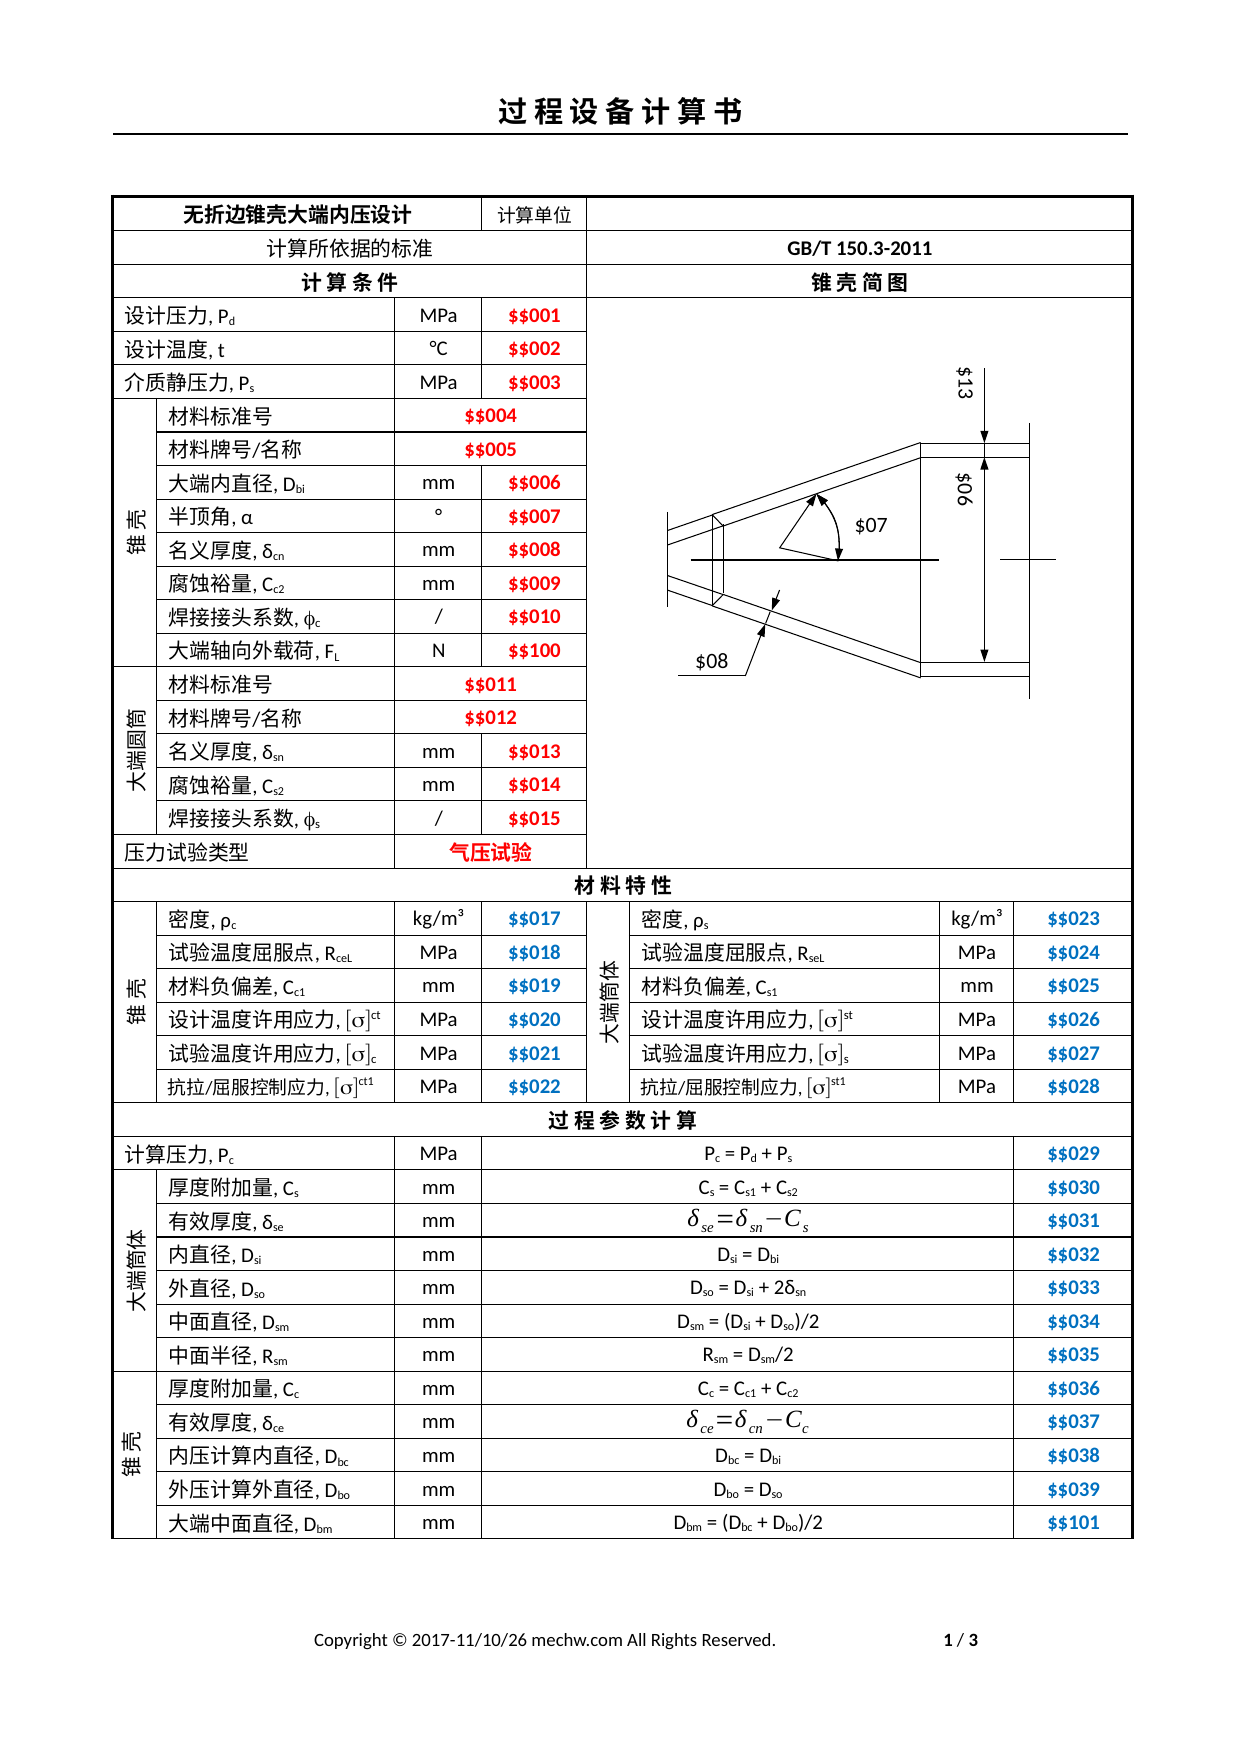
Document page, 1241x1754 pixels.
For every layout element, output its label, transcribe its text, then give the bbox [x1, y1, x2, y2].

table_cell $$011 [395, 667, 586, 700]
table_cell [587, 298, 1131, 867]
table_cell N [395, 634, 481, 666]
table_cell 名义厚度, δcn [157, 533, 394, 566]
table_cell 内直径, Dsi [157, 1238, 394, 1270]
table_cell $$019 [482, 969, 586, 1002]
table_cell Dbc = Dbi [482, 1439, 1013, 1471]
table_cell 介质静压力, Ps [114, 365, 394, 398]
table_cell mm [395, 768, 481, 800]
table_cell °C [395, 332, 481, 364]
table_cell $$026 [1014, 1003, 1131, 1035]
table_cell 设计压力, Pd [114, 298, 394, 331]
table_cell 大端圆筒 [114, 667, 156, 834]
table_cell $$025 [1014, 969, 1131, 1002]
table_cell 密度, ρc [157, 902, 394, 934]
table_cell $$002 [482, 332, 586, 364]
table_cell $$007 [482, 500, 586, 532]
table_cell mm [395, 466, 481, 498]
table_cell GB/T 150.3-2011 [587, 231, 1131, 264]
table_cell 试验温度许用应力, s [630, 1036, 939, 1069]
table_cell mm [395, 1271, 481, 1303]
table_cell $$031 [1014, 1204, 1131, 1236]
table_cell kg/m³ [940, 902, 1013, 934]
table_cell 密度, ρs [630, 902, 939, 934]
table_cell 焊接接头系数, s [157, 801, 394, 834]
table_header 无折边锥壳大端内压设计 [114, 198, 481, 230]
table_cell 名义厚度, δsn [157, 734, 394, 767]
table_cell kg/m³ [395, 902, 481, 934]
table_cell $$035 [1014, 1338, 1131, 1371]
table_cell 材料负偏差, Cc1 [157, 969, 394, 1002]
table_cell $$101 [1014, 1506, 1131, 1538]
table_cell $$023 [1014, 902, 1131, 934]
table_cell mm [395, 1170, 481, 1203]
table_cell $$030 [1014, 1170, 1131, 1203]
table_cell mm [395, 1305, 481, 1337]
table_cell MPa [395, 1003, 481, 1035]
table_cell $$001 [482, 298, 586, 331]
table_cell 材料负偏差, Cs1 [630, 969, 939, 1002]
table_cell MPa [395, 936, 481, 968]
table_cell $$012 [395, 701, 586, 733]
table_cell 试验温度许用应力, c [157, 1036, 394, 1069]
table_cell 材料牌号/名称 [157, 701, 394, 733]
table_cell 计 算 条 件 [114, 265, 586, 297]
table_cell $$022 [482, 1070, 586, 1102]
table_cell 半顶角, α [157, 500, 394, 532]
table_cell $$024 [1014, 936, 1131, 968]
table_header 计算单位 [482, 198, 586, 230]
table_cell 过 程 参 数 计 算 [114, 1103, 1131, 1136]
table_cell 设计温度, t [114, 332, 394, 364]
table_cell $$003 [482, 365, 586, 398]
table_cell 大端内直径, Dbi [157, 466, 394, 498]
table_cell mm [395, 1338, 481, 1371]
table_cell mm [395, 1238, 481, 1270]
table_cell $$018 [482, 936, 586, 968]
table_cell 中面半径, Rsm [157, 1338, 394, 1371]
table_header [587, 198, 1131, 230]
table_cell 压力试验类型 [114, 835, 394, 867]
table_cell 大端中面直径, Dbm [157, 1506, 394, 1538]
table_cell $$015 [482, 801, 586, 834]
table_cell $$021 [482, 1036, 586, 1069]
table_cell mm [940, 969, 1013, 1002]
table_cell MPa [395, 298, 481, 331]
table_cell $$008 [482, 533, 586, 566]
table_cell Cc = Cc1 + Cc2 [482, 1372, 1013, 1404]
table_cell MPa [395, 1070, 481, 1102]
table_cell $$038 [1014, 1439, 1131, 1471]
table_cell 锥 壳 [114, 902, 156, 1102]
table_cell $$004 [395, 399, 586, 431]
table_cell MPa [940, 936, 1013, 968]
table_cell $$028 [1014, 1070, 1131, 1102]
table_cell Dbo = Dso [482, 1472, 1013, 1505]
table_cell Pc = Pd + Ps [482, 1137, 1013, 1169]
table_cell $$014 [482, 768, 586, 800]
table_cell 腐蚀裕量, Cs2 [157, 768, 394, 800]
table_cell 大端筒体 [114, 1170, 156, 1371]
table_cell $$013 [482, 734, 586, 767]
table_cell 锥 壳 [114, 1372, 156, 1538]
table_cell [482, 1204, 1013, 1236]
table_cell 材料标准号 [157, 667, 394, 700]
table_cell $$010 [482, 600, 586, 633]
table_cell 材 料 特 性 [114, 869, 1131, 901]
table_cell $$027 [1014, 1036, 1131, 1069]
table_cell mm [395, 969, 481, 1002]
table_cell mm [395, 1472, 481, 1505]
table_cell Dsm = (Dsi + Dso)/2 [482, 1305, 1013, 1337]
table_cell 外压计算外直径, Dbo [157, 1472, 394, 1505]
table_cell 焊接接头系数, c [157, 600, 394, 633]
table_cell 外直径, Dso [157, 1271, 394, 1303]
table_cell $$034 [1014, 1305, 1131, 1337]
table_cell / [395, 801, 481, 834]
table_cell 设计温度许用应力, ct [157, 1003, 394, 1035]
table_cell $$006 [482, 466, 586, 498]
table_cell [482, 1405, 1013, 1438]
table_cell 气压试验 [395, 835, 586, 867]
table_cell 大端轴向外载荷, FL [157, 634, 394, 666]
table_cell $$037 [1014, 1405, 1131, 1438]
table_cell 锥 壳 [114, 399, 156, 666]
table_cell $$036 [1014, 1372, 1131, 1404]
table_cell Dso = Dsi + 2δsn [482, 1271, 1013, 1303]
table_cell mm [395, 734, 481, 767]
table_cell mm [395, 1372, 481, 1404]
table_cell mm [395, 1405, 481, 1438]
table_cell 试验温度屈服点, RceL [157, 936, 394, 968]
table_cell 抗拉/屈服控制应力, st1 [630, 1070, 939, 1102]
table_cell 设计温度许用应力, st [630, 1003, 939, 1035]
table_cell MPa [940, 1036, 1013, 1069]
table_cell mm [395, 1506, 481, 1538]
table_cell 试验温度屈服点, RseL [630, 936, 939, 968]
table_cell MPa [395, 365, 481, 398]
table_cell $$032 [1014, 1238, 1131, 1270]
table_cell 厚度附加量, Cs [157, 1170, 394, 1203]
table_cell mm [395, 567, 481, 599]
table_cell 计算压力, Pc [114, 1137, 394, 1169]
table_cell $$029 [1014, 1137, 1131, 1169]
table_cell 抗拉/屈服控制应力, ct1 [157, 1070, 394, 1102]
table_cell mm [395, 1204, 481, 1236]
table_cell Cs = Cs1 + Cs2 [482, 1170, 1013, 1203]
table_cell 有效厚度, δce [157, 1405, 394, 1438]
table_cell MPa [395, 1137, 481, 1169]
table_cell mm [395, 1439, 481, 1471]
table_cell $$009 [482, 567, 586, 599]
table_cell 材料牌号/名称 [157, 433, 394, 465]
table_cell 腐蚀裕量, Cc2 [157, 567, 394, 599]
table_cell 内压计算内直径, Dbc [157, 1439, 394, 1471]
table_cell mm [395, 533, 481, 566]
table_cell ° [395, 500, 481, 532]
table_cell 有效厚度, δse [157, 1204, 394, 1236]
table_cell Rsm = Dsm/2 [482, 1338, 1013, 1371]
table_cell MPa [395, 1036, 481, 1069]
table_cell 材料标准号 [157, 399, 394, 431]
table_cell $$005 [395, 433, 586, 465]
table_cell $$033 [1014, 1271, 1131, 1303]
table_cell $$020 [482, 1003, 586, 1035]
table_cell MPa [940, 1070, 1013, 1102]
table_cell $$039 [1014, 1472, 1131, 1505]
table_cell 厚度附加量, Cc [157, 1372, 394, 1404]
table_cell $$017 [482, 902, 586, 934]
table_cell 锥 壳 简 图 [587, 265, 1131, 297]
table_cell $$100 [482, 634, 586, 666]
table_cell Dsi = Dbi [482, 1238, 1013, 1270]
table_cell MPa [940, 1003, 1013, 1035]
table_cell 大端筒体 [587, 902, 629, 1102]
table_cell 计算所依据的标准 [114, 231, 586, 264]
table_cell / [395, 600, 481, 633]
table_cell Dbm = (Dbc + Dbo)/2 [482, 1506, 1013, 1538]
table_cell 中面直径, Dsm [157, 1305, 394, 1337]
